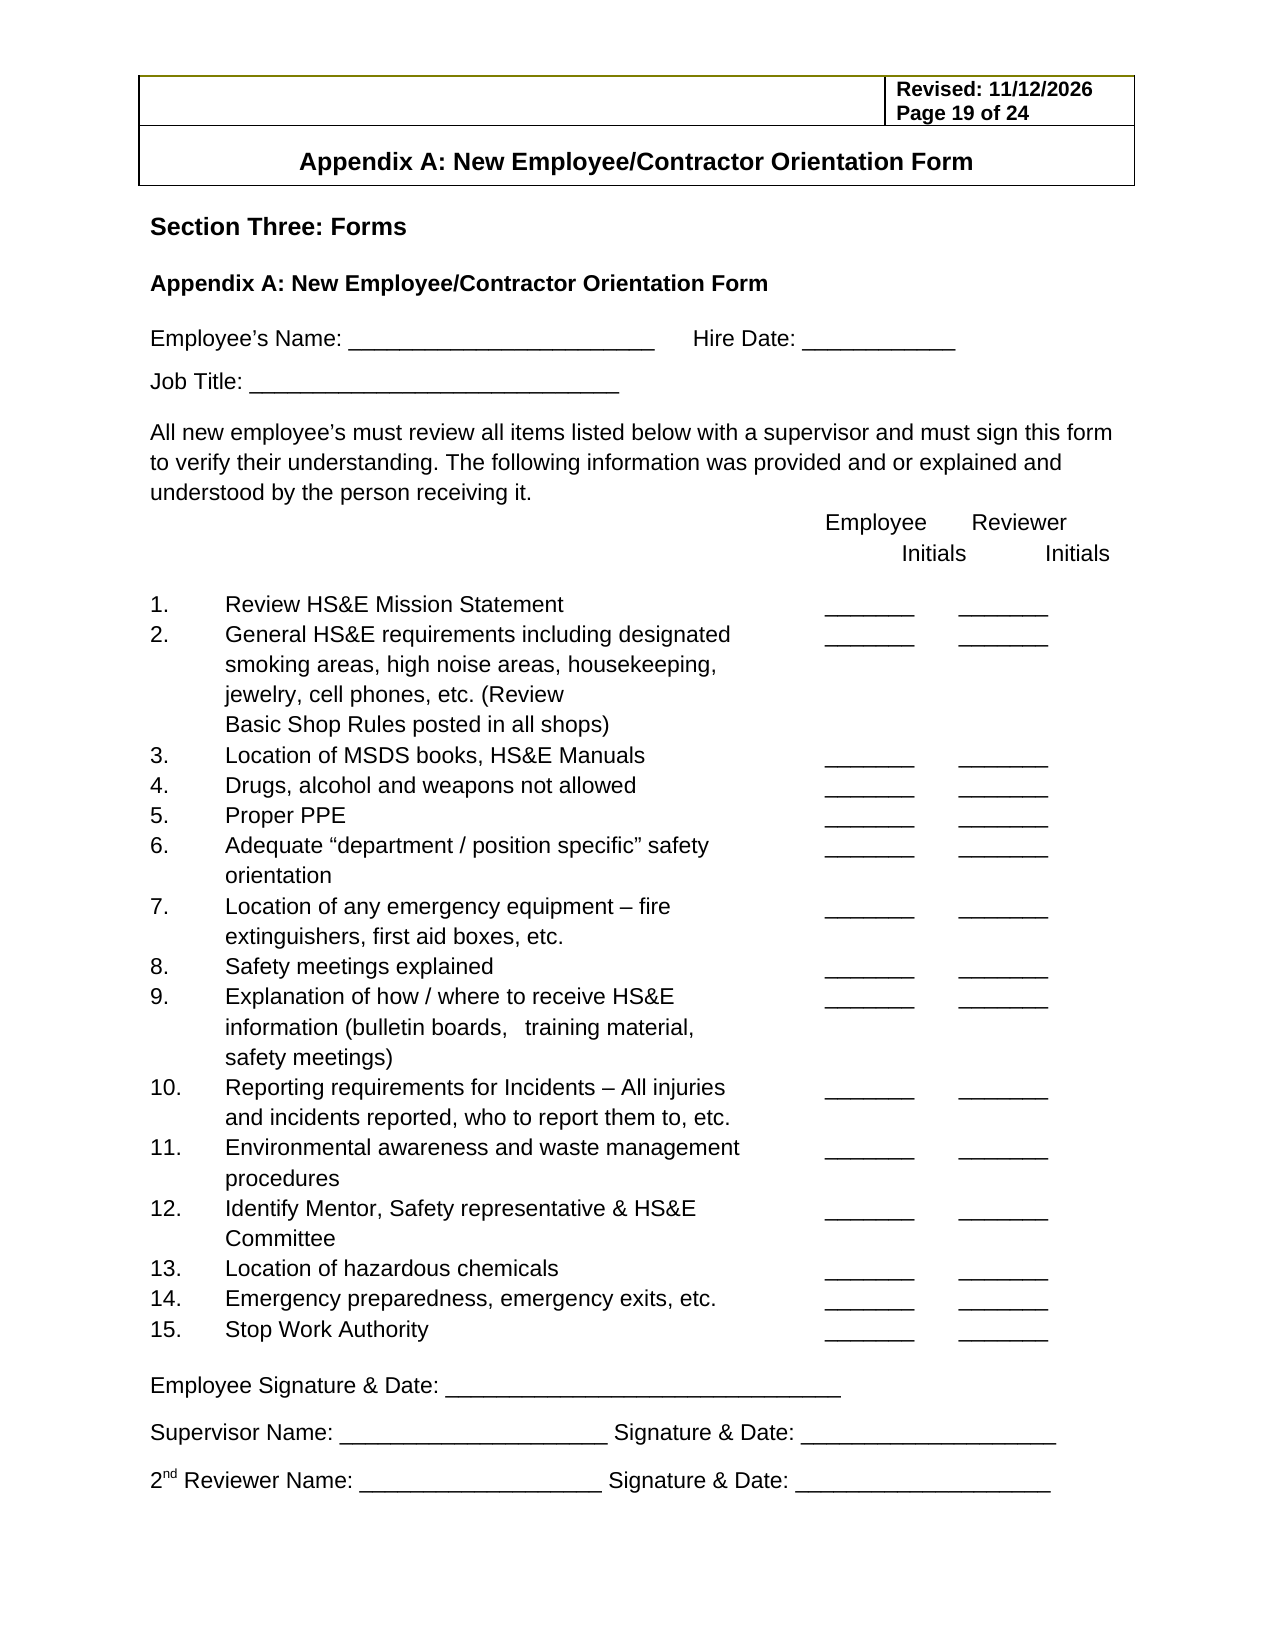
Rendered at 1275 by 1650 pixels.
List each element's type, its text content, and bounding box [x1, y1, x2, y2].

text 10. Reporting requirements for Incidents – All injuries _______ _______ [150, 1074, 1125, 1100]
text Job Title: _____________________________ [150, 368, 1125, 394]
text All new employee’s must review all items listed below with a supervisor and must sign this form to verify their understanding. The following information was provided and or explained and understood by the person receiving it. [150, 419, 1125, 506]
text smoking areas, high noise areas, housekeeping, [150, 651, 1125, 677]
text 6. Adequate “department / position specific” safety _______ _______ [150, 832, 1125, 859]
text Employee Reviewer Initials Initials [150, 509, 1125, 566]
text procedures [150, 1164, 1125, 1191]
text 15. Stop Work Authority _______ _______ [150, 1316, 1125, 1342]
text Basic Shop Rules posted in all shops) [150, 711, 1125, 738]
text safety meetings) [150, 1044, 1125, 1070]
text 2nd Reviewer Name: ___________________ Signature & Date: ____________________ [150, 1467, 1125, 1493]
text 13. Location of hazardous chemicals _______ _______ [150, 1255, 1125, 1282]
text 12. Identify , Safety representative & HS&E _______ _______ [150, 1195, 1125, 1221]
text 1. Review HS&E Mission Statement _______ _______ [150, 591, 1125, 617]
text extinguishers, first aid boxes, etc. [150, 923, 1125, 949]
text Committee [150, 1225, 1125, 1251]
text 4. Drugs, alcohol and weapons not allowed _______ _______ [150, 772, 1125, 798]
subtitle Section Three: Forms [150, 212, 1125, 241]
text and incidents reported, who to report them to, etc. [150, 1104, 1125, 1131]
text 11. Environmental awareness and waste management _______ _______ [150, 1134, 1125, 1161]
text 14. Emergency preparedness, emergency exits, etc. _______ _______ [150, 1285, 1125, 1312]
subtitle Appendix A: New Employee/Contractor Orientation Form [150, 270, 1125, 296]
text 3. Location of MSDS books, HS&E Manuals _______ _______ [150, 742, 1125, 768]
text jewelry, cell phones, etc. (Review [150, 681, 1125, 708]
text 2. General HS&E requirements including designated _______ _______ [150, 621, 1125, 647]
text 9. Explanation of how / where to receive HS&E _______ _______ [150, 983, 1125, 1010]
text orientation [150, 862, 1125, 889]
text Employee Signature & Date: _______________________________ [150, 1372, 1125, 1398]
text 7. Location of any emergency equipment – fire _______ _______ [150, 893, 1125, 919]
text Supervisor Name: _____________________ Signature & Date: ____________________ [150, 1419, 1125, 1446]
text Employee’s Name: ________________________ Hire Date: ____________ [150, 325, 1125, 351]
text 5. Proper PPE _______ _______ [150, 802, 1125, 828]
text 8. Safety meetings explained _______ _______ [150, 953, 1125, 979]
text information (bulletin boards, training material, [150, 1013, 1125, 1040]
